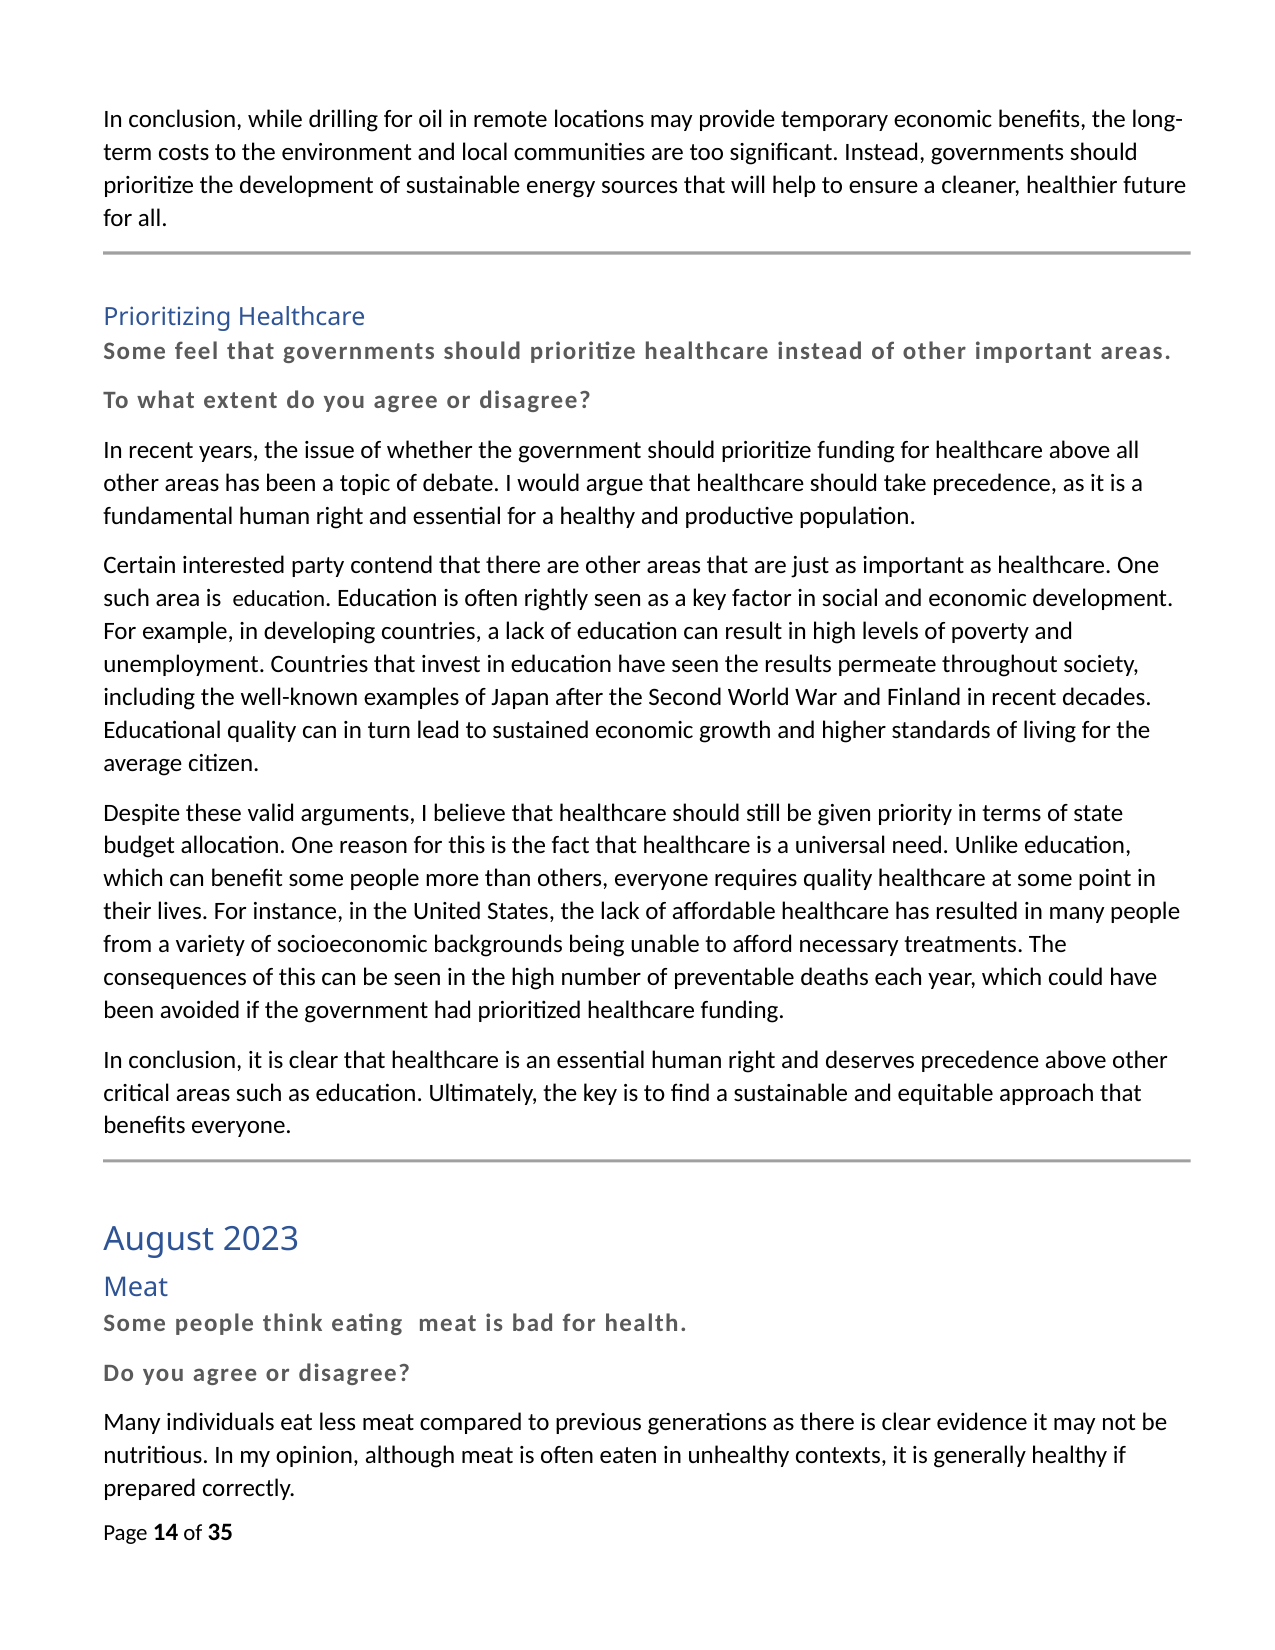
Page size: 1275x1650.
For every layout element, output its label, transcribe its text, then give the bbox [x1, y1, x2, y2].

subtitle Some people think eating meat is bad for health. [103, 1307, 1191, 1338]
text Despite these valid arguments, I believe that healthcare should still be given priority in terms of state budget allocation. One reason for this is the fact that healthcare is a universal need. Unlike education, which can benefit some people more than others, everyone requires quality healthcare at some point in their lives. For instance, in the United States, the lack of affordable healthcare has resulted in many people from a variety of socioeconomic backgrounds being unable to afford necessary treatments. The consequences of this can be seen in the high number of preventable deaths each year, which could have been avoided if the government had prioritized healthcare funding. [103, 797, 1191, 1025]
subtitle Do you agree or disagree? [103, 1357, 1191, 1387]
subtitle Meat [103, 1268, 1191, 1304]
text Certain interested party contend that there are other areas that are just as important as healthcare. One such area is education. Education is often rightly seen as a key factor in social and economic development. For example, in developing countries, a lack of education can result in high levels of poverty and unemployment. Countries that invest in education have seen the results permeate throughout society, including the well-known examples of Japan after the Second World War and Finland in recent decades. Educational quality can in turn lead to sustained economic growth and higher standards of living for the average citizen. [103, 550, 1191, 778]
text Many individuals eat less meat compared to previous generations as there is clear evidence it may not be nutritious. In my opinion, although meat is often eaten in unhealthy contexts, it is generally healthy if prepared correctly. [103, 1407, 1191, 1503]
text In conclusion, it is clear that healthcare is an essential human right and deserves precedence above other critical areas such as education. Ultimately, the key is to find a sustainable and equitable approach that benefits everyone. [103, 1044, 1191, 1140]
text In recent years, the issue of whether the government should prioritize funding for healthcare above all other areas has been a topic of debate. I would argue that healthcare should take precedence, as it is a fundamental human right and essential for a healthy and productive population. [103, 434, 1191, 531]
subtitle August 2023 [103, 1214, 1191, 1260]
subtitle Some feel that governments should prioritize healthcare instead of other important areas. [103, 335, 1191, 366]
text In conclusion, while drilling for oil in remote locations may provide temporary economic benefits, the long-term costs to the environment and local communities are too significant. Instead, governments should prioritize the development of sustainable energy sources that will help to ensure a cleaner, healthier future for all. [103, 103, 1191, 232]
subtitle To what extent do you agree or disagree? [103, 385, 1191, 415]
subtitle Prioritizing Healthcare [103, 298, 1191, 332]
